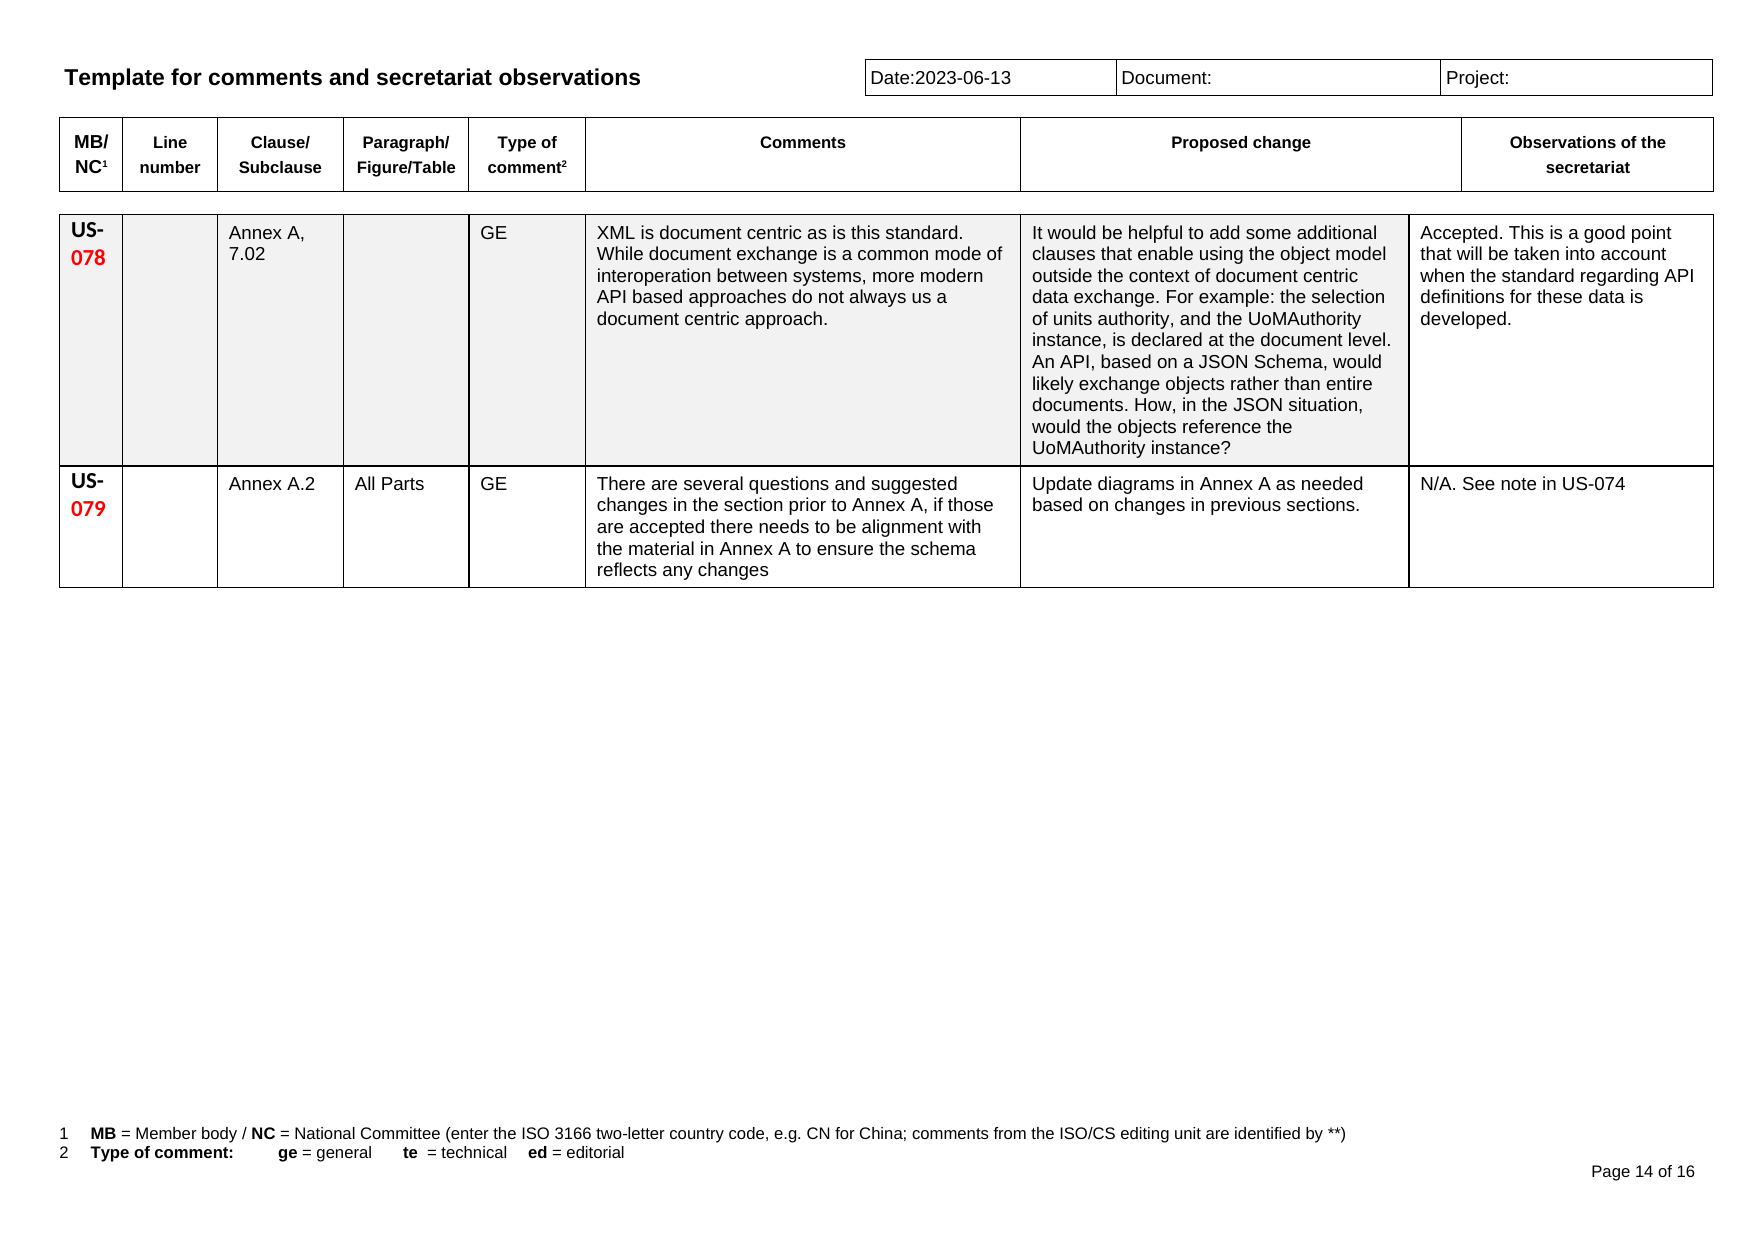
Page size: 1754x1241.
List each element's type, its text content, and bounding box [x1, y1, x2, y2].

table_cell [344, 215, 468, 465]
table_cell There are several questions and suggested changes in the section prior to Annex A, if those are accepted there needs to be alignment with the material in Annex A to ensure the schema reflects any changes [586, 467, 1020, 587]
table_cell GE [470, 215, 585, 465]
table_cell All Parts [344, 467, 468, 587]
table_cell [123, 215, 217, 465]
table_cell Accepted. This is a good point that will be taken into account when the standard regarding API definitions for these data is developed. [1410, 215, 1713, 465]
table_cell US-078 [60, 215, 122, 465]
table_cell [123, 467, 217, 587]
table_cell XML is document centric as is this standard. While document exchange is a common mode of interoperation between systems, more modern API based approaches do not always us a document centric approach. [586, 215, 1020, 465]
table_cell GE [470, 467, 585, 587]
table_cell US-079 [60, 467, 122, 587]
table_cell Annex A.2 [218, 467, 343, 587]
table_cell Update diagrams in Annex A as needed based on changes in previous sections. [1021, 467, 1408, 587]
table_cell It would be helpful to add some additional clauses that enable using the object model outside the context of document centric data exchange. For example: the selection of units authority, and the UoMAuthority instance, is declared at the document level. An API, based on a JSON Schema, would likely exchange objects rather than entire documents. How, in the JSON situation, would the objects reference the UoMAuthority instance? [1021, 215, 1408, 465]
table_cell N/A. See note in US-074 [1410, 467, 1713, 587]
table_cell Annex A, 7.02 [218, 215, 343, 465]
